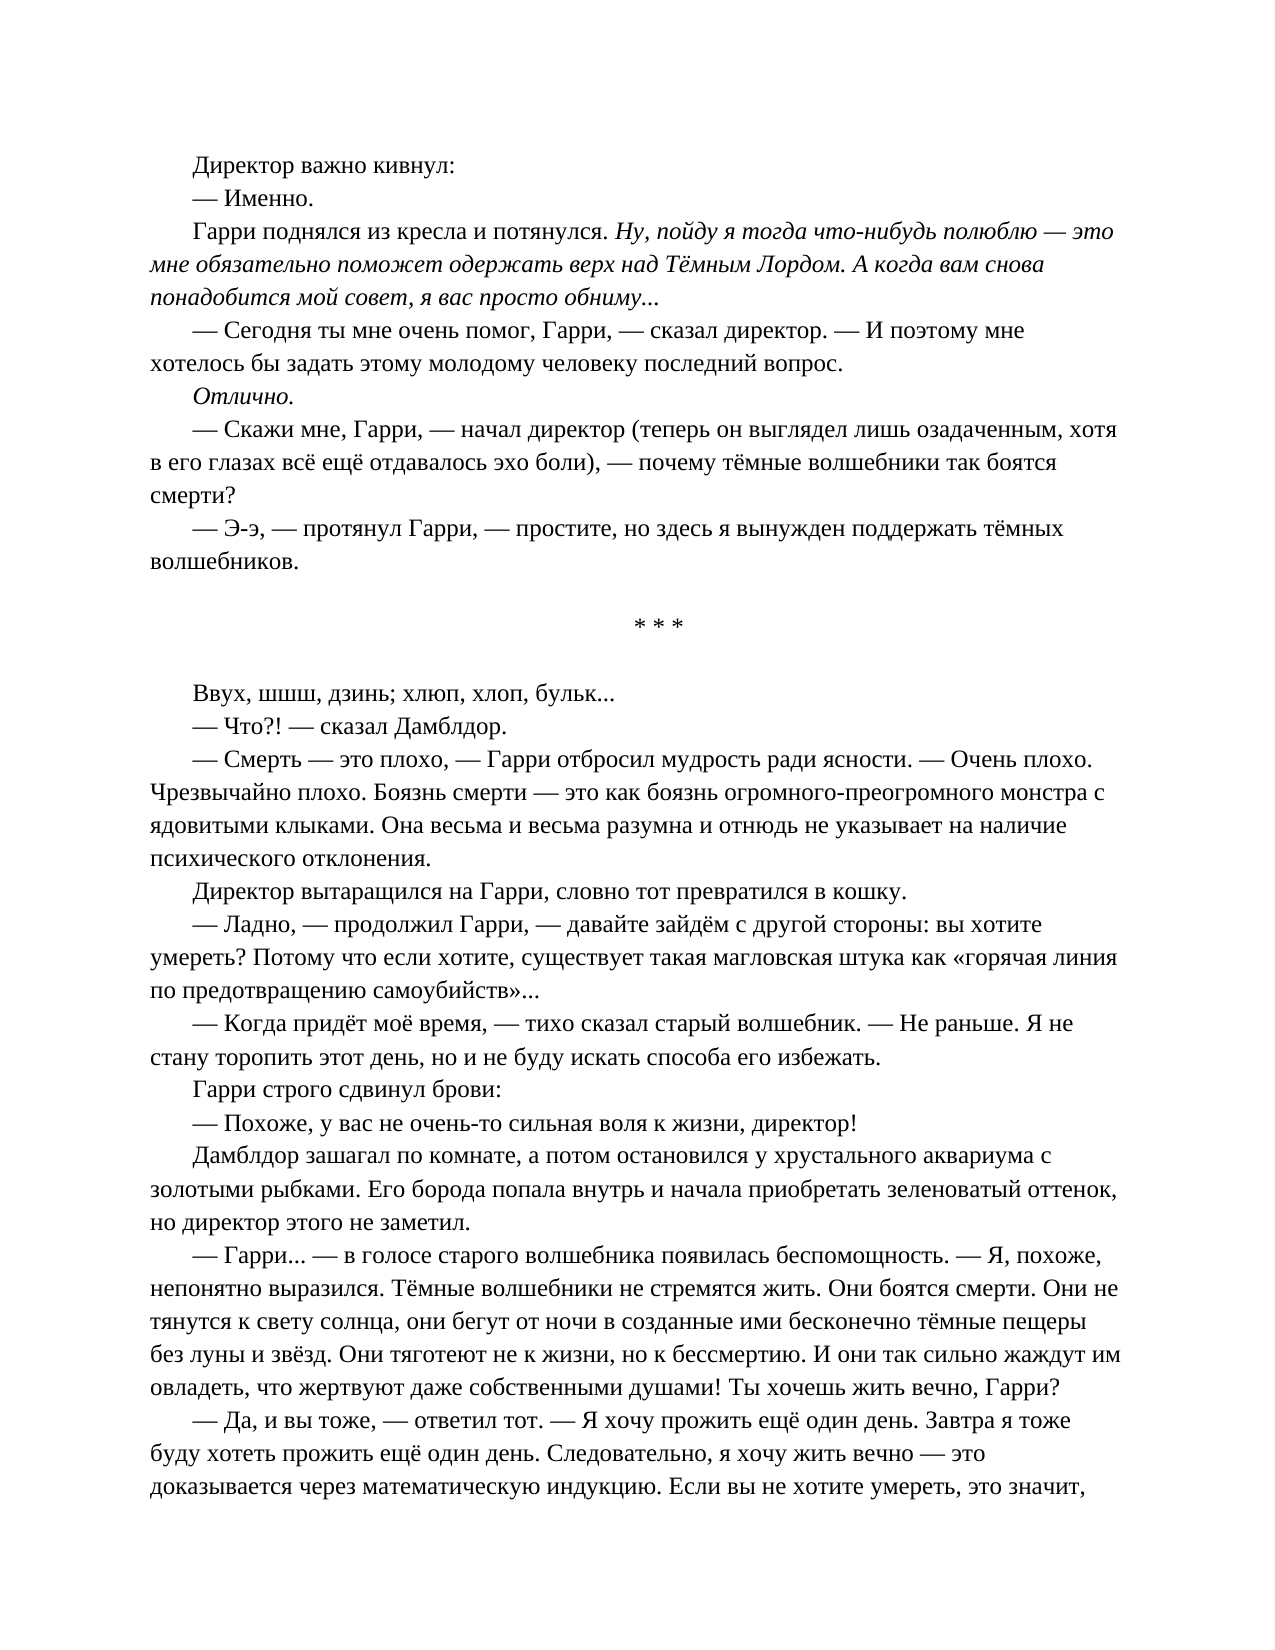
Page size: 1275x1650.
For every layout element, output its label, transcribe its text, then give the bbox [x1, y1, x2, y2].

text Дамблдор зашагал по комнате, а потом остановился у хрустального аквариума с золотыми рыбками. Его борода попала внутрь и начала приобретать зеленоватый оттенок, но директор этого не заметил. [150, 1141, 1125, 1235]
text Гарри поднялся из кресла и потянулся. Ну, пойду я тогда что-нибудь полюблю — это мне обязательно поможет одержать верх над Тёмным Лордом. А когда вам снова понадобится мой совет, я вас просто обниму... [150, 216, 1125, 311]
text — Ладно, — продолжил Гарри, — давайте зайдём с другой стороны: вы хотите умереть? Потому что если хотите, существует такая магловская штука как «горячая линия по предотвращению самоубийств»... [150, 909, 1125, 1004]
text — Гарри... — в голосе старого волшебника появилась беспомощность. — Я, похоже, непонятно выразился. Тёмные волшебники не стремятся жить. Они боятся смерти. Они не тянутся к свету солнца, они бегут от ночи в созданные ими бесконечно тёмные пещеры без луны и звёзд. Они тяготеют не к жизни, но к бессмертию. И они так сильно жаждут им овладеть, что жертвуют даже собственными душами! Ты хочешь жить вечно, Гарри? [150, 1240, 1125, 1401]
text * * * [150, 612, 1125, 641]
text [150, 1405, 1125, 1499]
text — Э-э, — протянул Гарри, — простите, но здесь я вынужден поддержать тёмных волшебников. [150, 513, 1125, 575]
text Ввух, шшш, дзинь; хлюп, хлоп, бульк... [150, 678, 1125, 707]
text — Смерть — это плохо, — Гарри отбросил мудрость ради ясности. — Очень плохо. Чрезвычайно плохо. Боязнь смерти — это как боязнь огромного-преогромного монстра с ядовитыми клыками. Она весьма и весьма разумна и отнюдь не указывает на наличие психического отклонения. [150, 744, 1125, 872]
text — Именно. [150, 183, 1125, 212]
text — Скажи мне, Гарри, — начал директор (теперь он выглядел лишь озадаченным, хотя в его глазах всё ещё отдавалось эхо боли), — почему тёмные волшебники так боятся смерти? [150, 414, 1125, 509]
text — Когда придёт моё время, — тихо сказал старый волшебник. — Не раньше. Я не стану торопить этот день, но и не буду искать способа его избежать. [150, 1008, 1125, 1070]
text Гарри строго сдвинул брови: [150, 1074, 1125, 1103]
text Отлично. [150, 381, 1125, 410]
text Директор важно кивнул: [150, 150, 1125, 179]
text — Сегодня ты мне очень помог, Гарри, — сказал директор. — И поэтому мне хотелось бы задать этому молодому человеку последний вопрос. [150, 315, 1125, 377]
text — Что?! — сказал Дамблдор. [150, 711, 1125, 740]
text Директор вытаращился на Гарри, словно тот превратился в кошку. [150, 876, 1125, 905]
text — Похоже, у вас не очень-то сильная воля к жизни, директор! [150, 1108, 1125, 1136]
